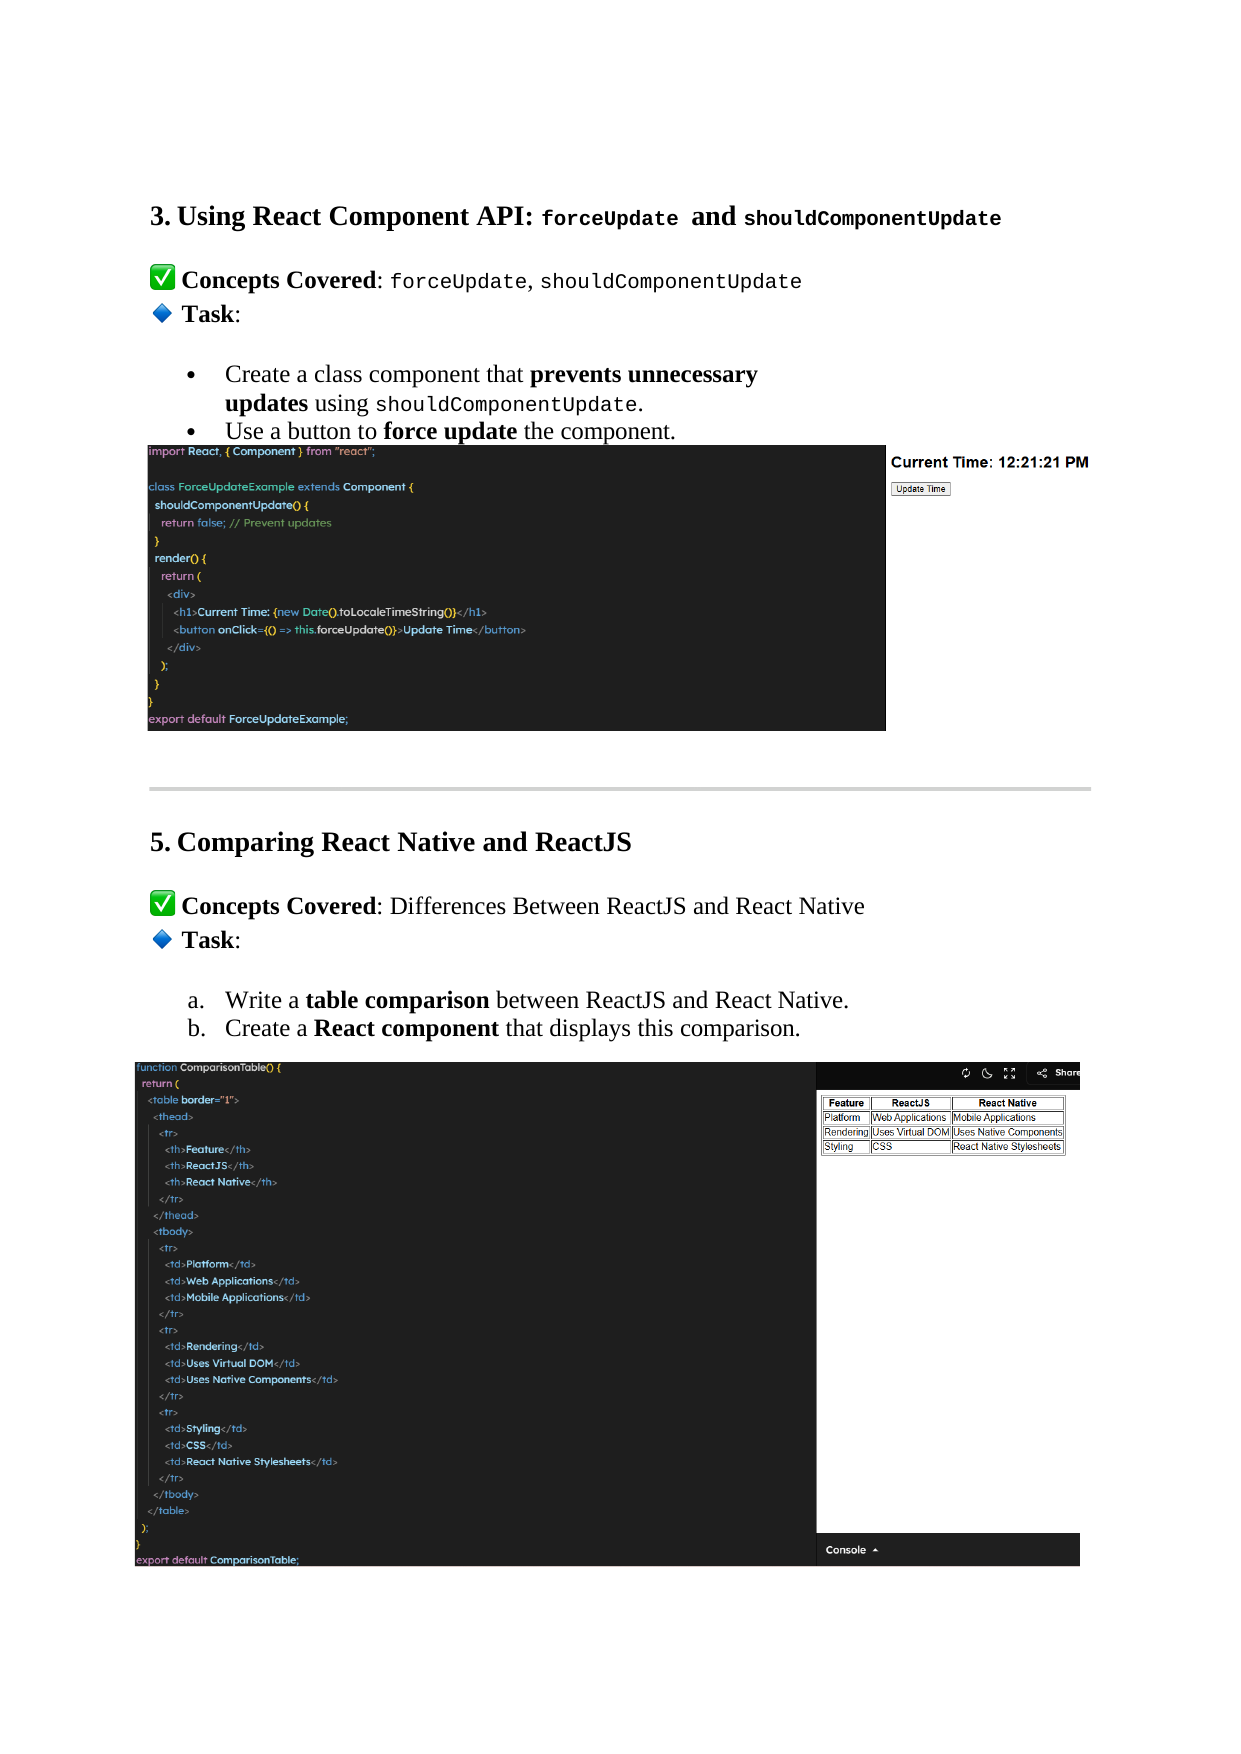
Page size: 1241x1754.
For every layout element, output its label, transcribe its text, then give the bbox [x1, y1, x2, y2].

text Concepts Covered: forceUpdate, shouldComponentUpdate [150, 264, 1093, 295]
picture [152, 303, 172, 323]
picture [150, 890, 175, 916]
subtitle Comparing React Native and ReactJS [150, 825, 1093, 857]
picture [149, 787, 1092, 791]
list Use a button to force update the component. [187, 417, 1093, 445]
text Task: [153, 925, 1093, 954]
list Using React Component API: forceUpdate and shouldComponentUpdate [150, 199, 1093, 231]
picture [147, 445, 1093, 731]
list Write a table comparison between ReactJS and React Native. [187, 985, 1093, 1014]
text Task: [153, 299, 1093, 328]
list Create a React component that displays this comparison. [187, 1014, 1093, 1042]
picture [150, 264, 175, 290]
picture [134, 1062, 1080, 1567]
picture [152, 929, 172, 949]
list Create a class component that prevents unnecessary updates using shouldComponentUpdate. [187, 359, 759, 417]
text Concepts Covered: Differences Between ReactJS and React Native [150, 890, 1093, 921]
